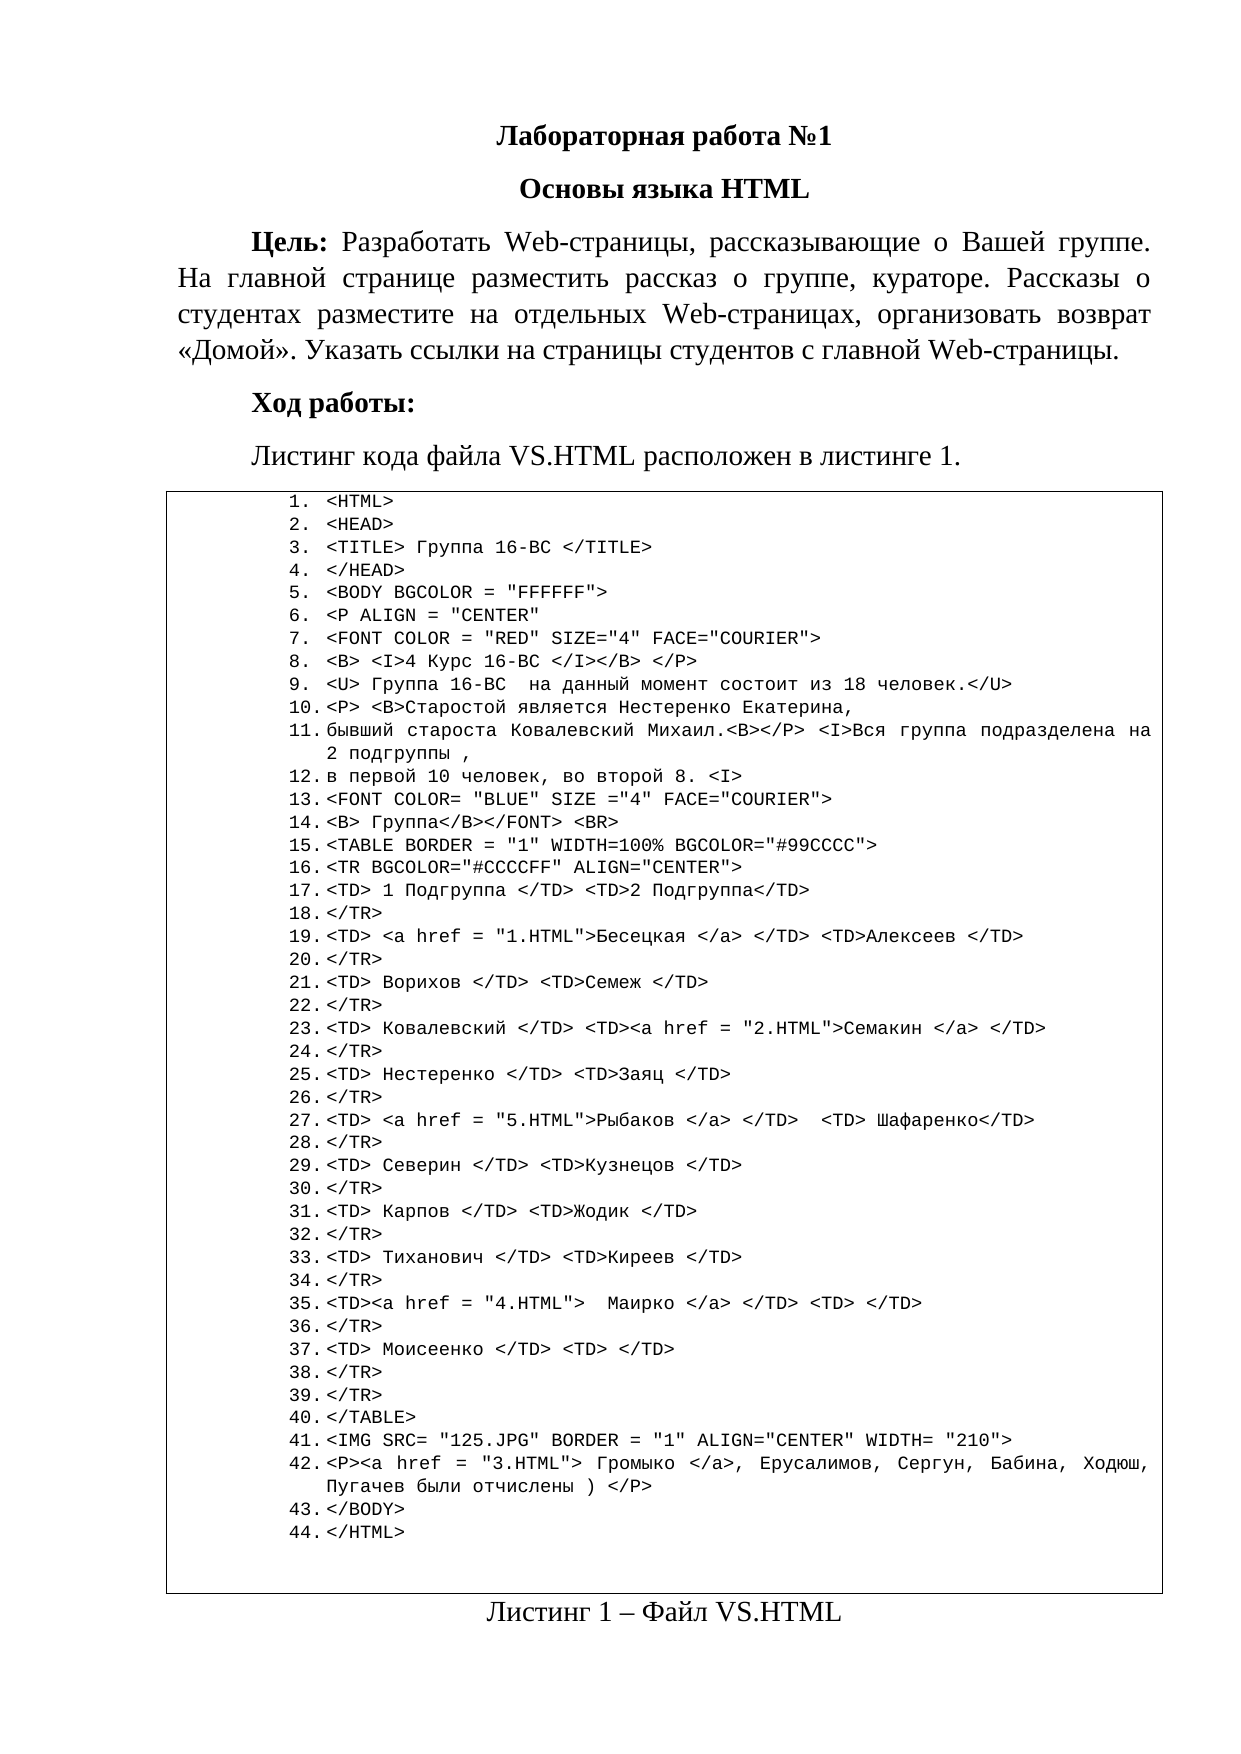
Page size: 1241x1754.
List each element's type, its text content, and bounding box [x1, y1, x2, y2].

text Ход работы: [177, 385, 1152, 418]
text Листинг 1 – Файл VS.HTML [177, 1594, 1152, 1627]
text Лабораторная работа №1 [177, 118, 1152, 152]
table_header <HTML> <HEAD> <TITLE> Группа 16-ВС </TITLE> </HEAD> <BODY BGCOLOR = "FFFFFF"> <P ALIGN = "CENTER" <FONT COLOR = "RED" SIZE="4" FACE="COURIER"> <B> <I>4 Курс 16-ВС </I></B> </P> <U> Группа 16-ВС на данный момент состоит из 18 человек.</U> <P> <B>Старостой является Нестеренко Екатерина, бывший староста Ковалевский Михаил.<B></P> <I>Вся группа подразделена на 2 подгруппы , в первой 10 человек, во второй 8. <I> <FONT COLOR= "BLUE" SIZE ="4" FACE="COURIER"> <B> Группа</B></FONT> <BR> <TABLE BORDER = "1" WIDTH=100% BGCOLOR="#99CCCC"> <TR BGCOLOR="#CCCCFF" ALIGN="CENTER"> <TD> 1 Подгруппа </TD> <TD>2 Подгруппа</TD> </TR> <TD> <a href = "1.HTML">Бесецкая </a> </TD> <TD>Алексеев </TD> </TR> <TD> Ворихов </TD> <TD>Семеж </TD> </TR> <TD> Ковалевский </TD> <TD><a href = "2.HTML">Семакин </a> </TD> </TR> <TD> Нестеренко </TD> <TD>Заяц </TD> </TR> <TD> <a href = "5.HTML">Рыбаков </a> </TD> <TD> Шафаренко</TD> </TR> <TD> Северин </TD> <TD>Кузнецов </TD> </TR> <TD> Карпов </TD> <TD>Жодик </TD> </TR> <TD> Тиханович </TD> <TD>Киреев </TD> </TR> <TD><a href = "4.HTML"> Маирко </a> </TD> <TD> </TD> </TR> <TD> Моисеенко </TD> <TD> </TD> </TR> </TR> </TABLE> <IMG SRC= "125.JPG" BORDER = "1" ALIGN="CENTER" WIDTH= "210"> <P><a href = "3.HTML"> Громыко </a>, Ерусалимов, Сергун, Бабина, Ходюш, Пугачев были отчислены ) </P> </BODY> </HTML> [167, 492, 1162, 1593]
text Листинг кода файла VS.HTML расположен в листинге 1. [177, 438, 1152, 471]
text Основы языка HTML [177, 171, 1152, 204]
text Цель: Разработать Web-страницы, рассказывающие о Вашей группе. На главной странице разместить рассказ о группе, кураторе. Рассказы о студентах разместите на отдельных Web-страницах, организовать возврат «Домой». Указать ссылки на страницы студентов с главной Web-страницы. [177, 224, 1152, 366]
